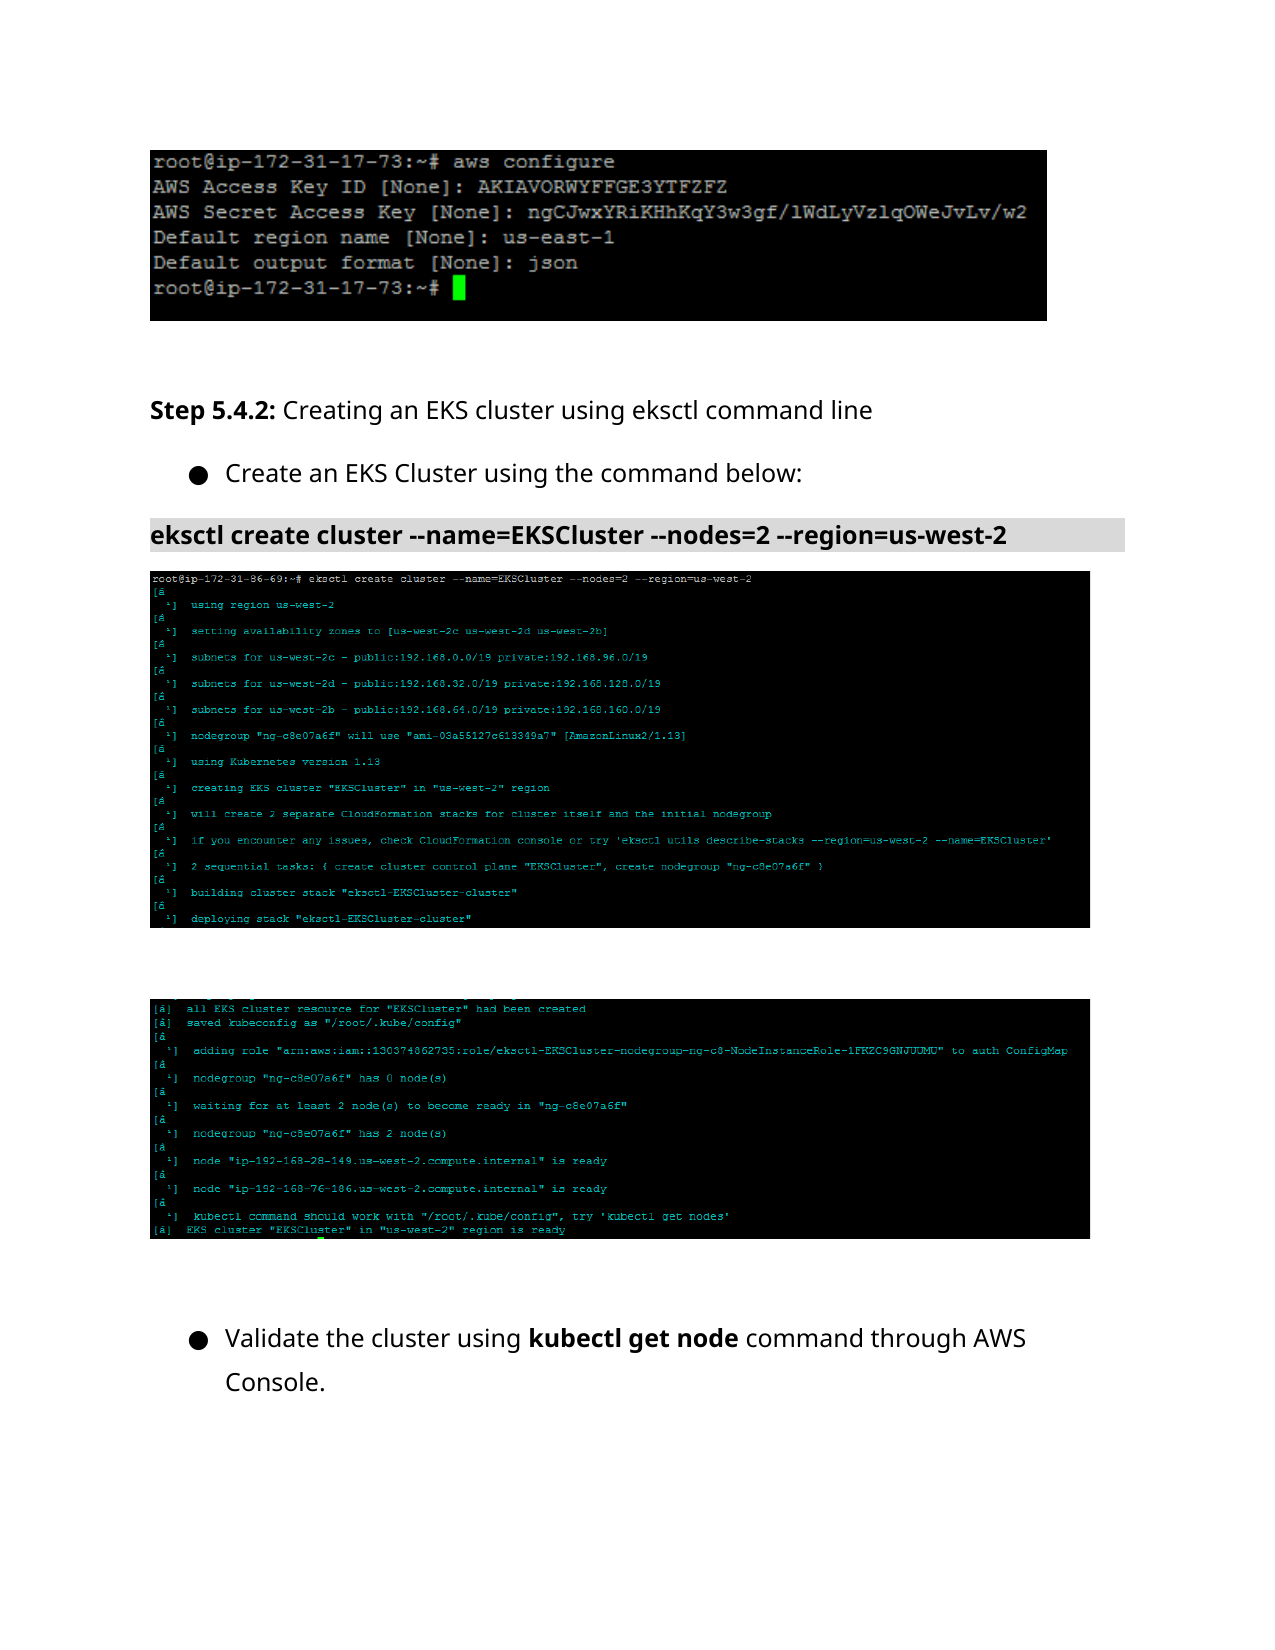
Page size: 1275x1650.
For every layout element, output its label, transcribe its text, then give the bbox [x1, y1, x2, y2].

text Step 5.4.2: Creating an EKS cluster using eksctl command line [150, 392, 1125, 427]
picture [150, 999, 1091, 1239]
list Validate the cluster using kubectl get node command through AWS Console. [187, 1311, 1125, 1399]
picture [150, 571, 1091, 928]
picture [150, 150, 1047, 321]
list Create an EKS Cluster using the command below: [187, 446, 1125, 497]
text eksctl create cluster --name=EKSCluster --nodes=2 --region=us-west-2 [150, 518, 1125, 552]
